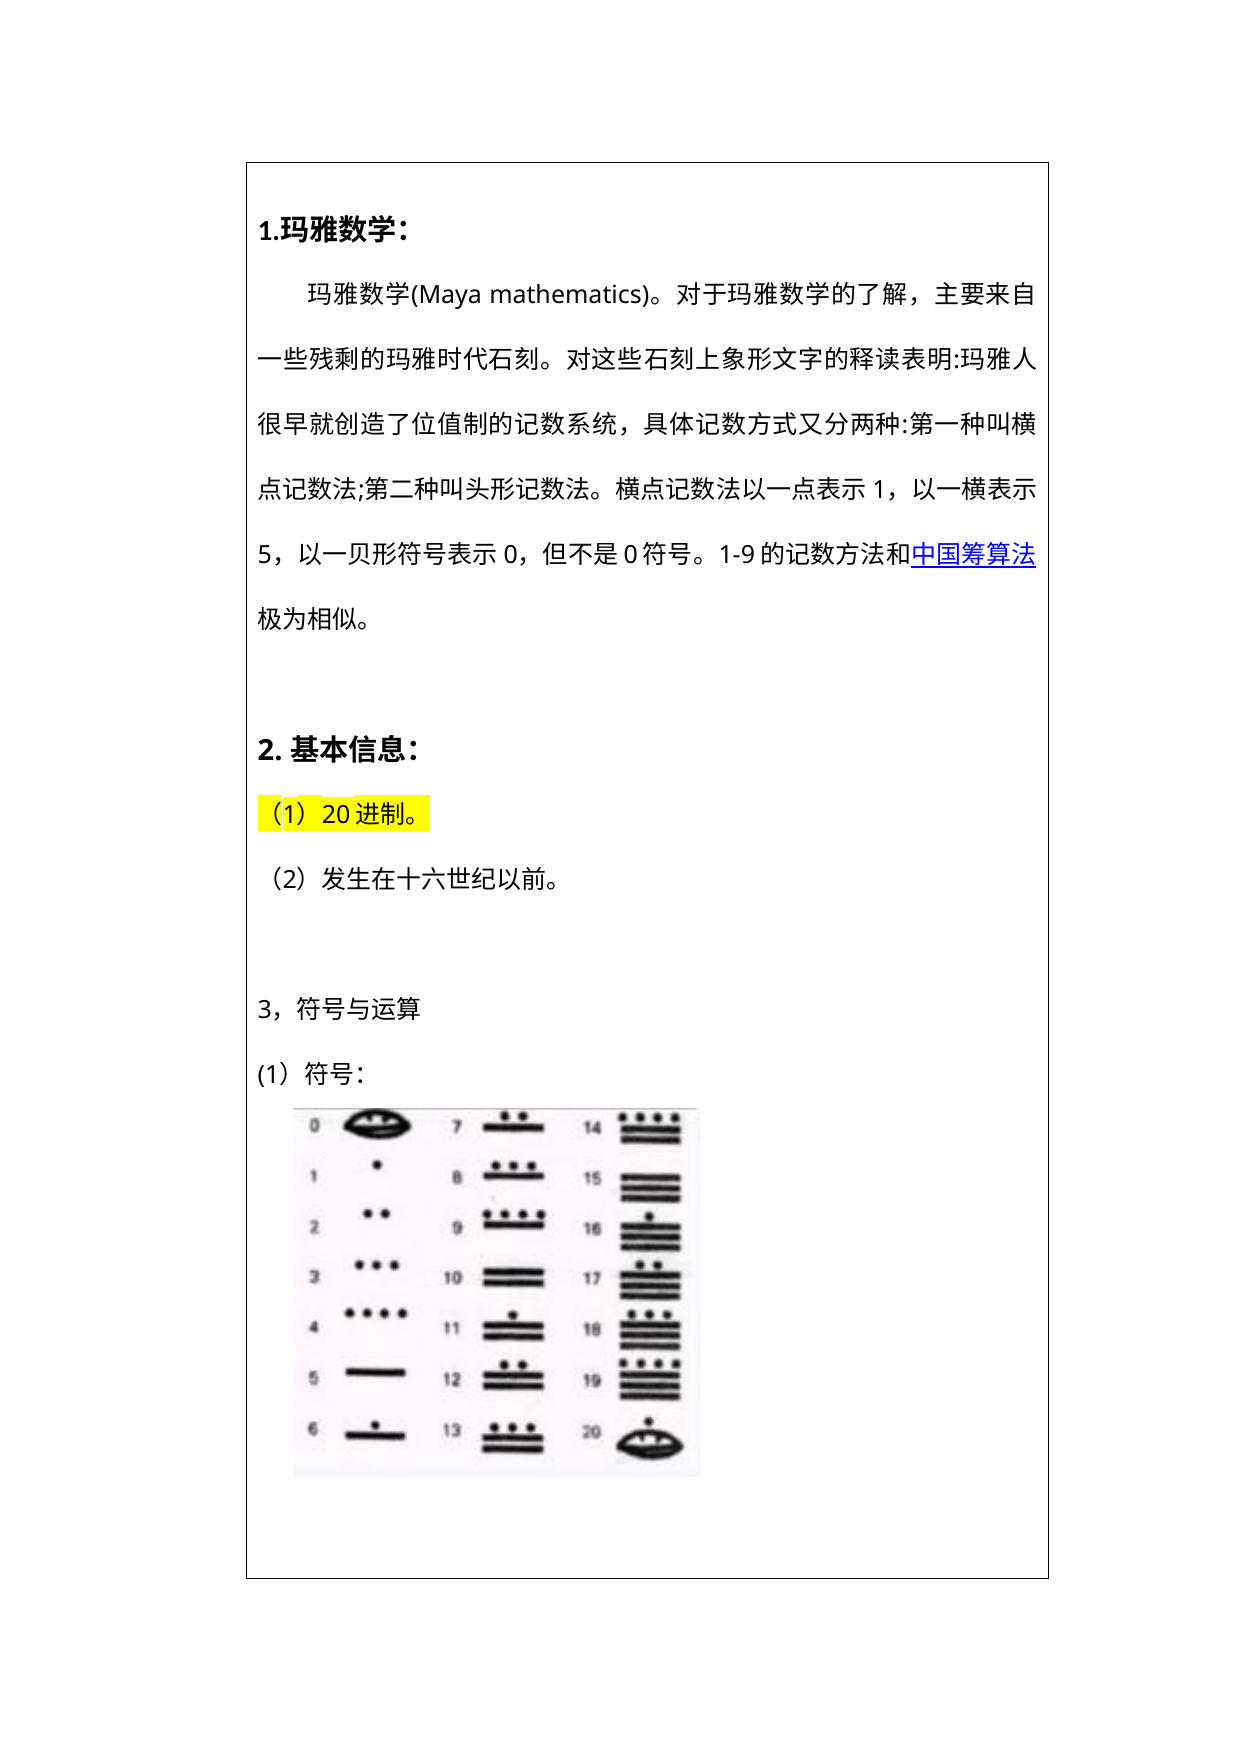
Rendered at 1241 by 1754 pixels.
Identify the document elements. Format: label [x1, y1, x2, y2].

table_header [247, 163, 1048, 1578]
picture [293, 1108, 701, 1477]
